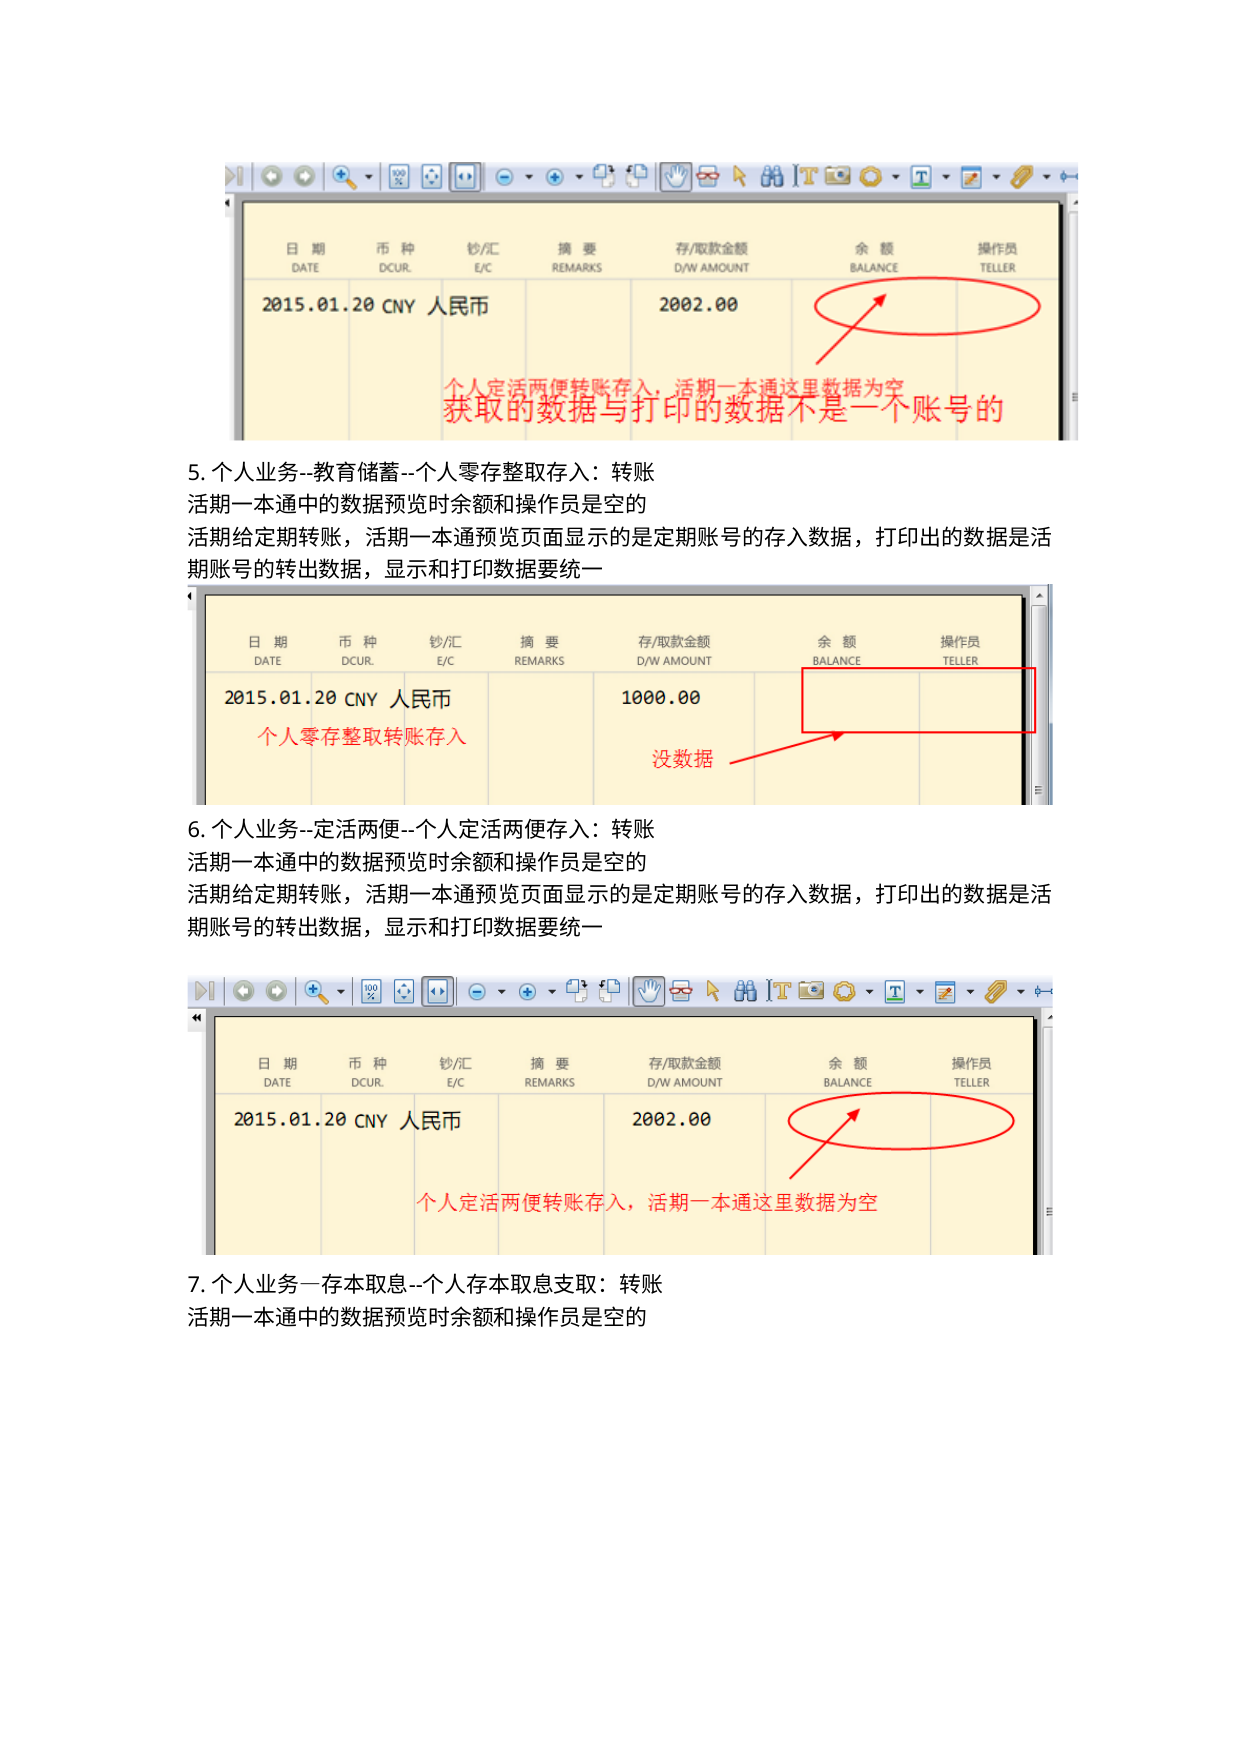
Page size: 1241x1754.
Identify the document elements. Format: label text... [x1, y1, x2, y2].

text 7. 个人业务—存本取息--个人存本取息支取：转账 [187, 1267, 1053, 1299]
text 5. 个人业务--教育储蓄--个人零存整取存入：转账 [187, 454, 1053, 487]
text 活期一本通中的数据预览时余额和操作员是空的 [187, 487, 1053, 519]
text 活期给定期转账，活期一本通预览页面显示的是定期账号的存入数据，打印出的数据是活期账号的转出数据，显示和打印数据要统一 [187, 877, 1053, 942]
text 活期一本通中的数据预览时余额和操作员是空的 [187, 1299, 1053, 1332]
picture [187, 584, 1053, 805]
picture [187, 974, 1053, 1255]
picture [225, 162, 1079, 447]
text 6. 个人业务--定活两便--个人定活两便存入：转账 [187, 812, 1053, 844]
text 活期给定期转账，活期一本通预览页面显示的是定期账号的存入数据，打印出的数据是活期账号的转出数据，显示和打印数据要统一 [187, 519, 1053, 584]
text 活期一本通中的数据预览时余额和操作员是空的 [187, 844, 1053, 877]
